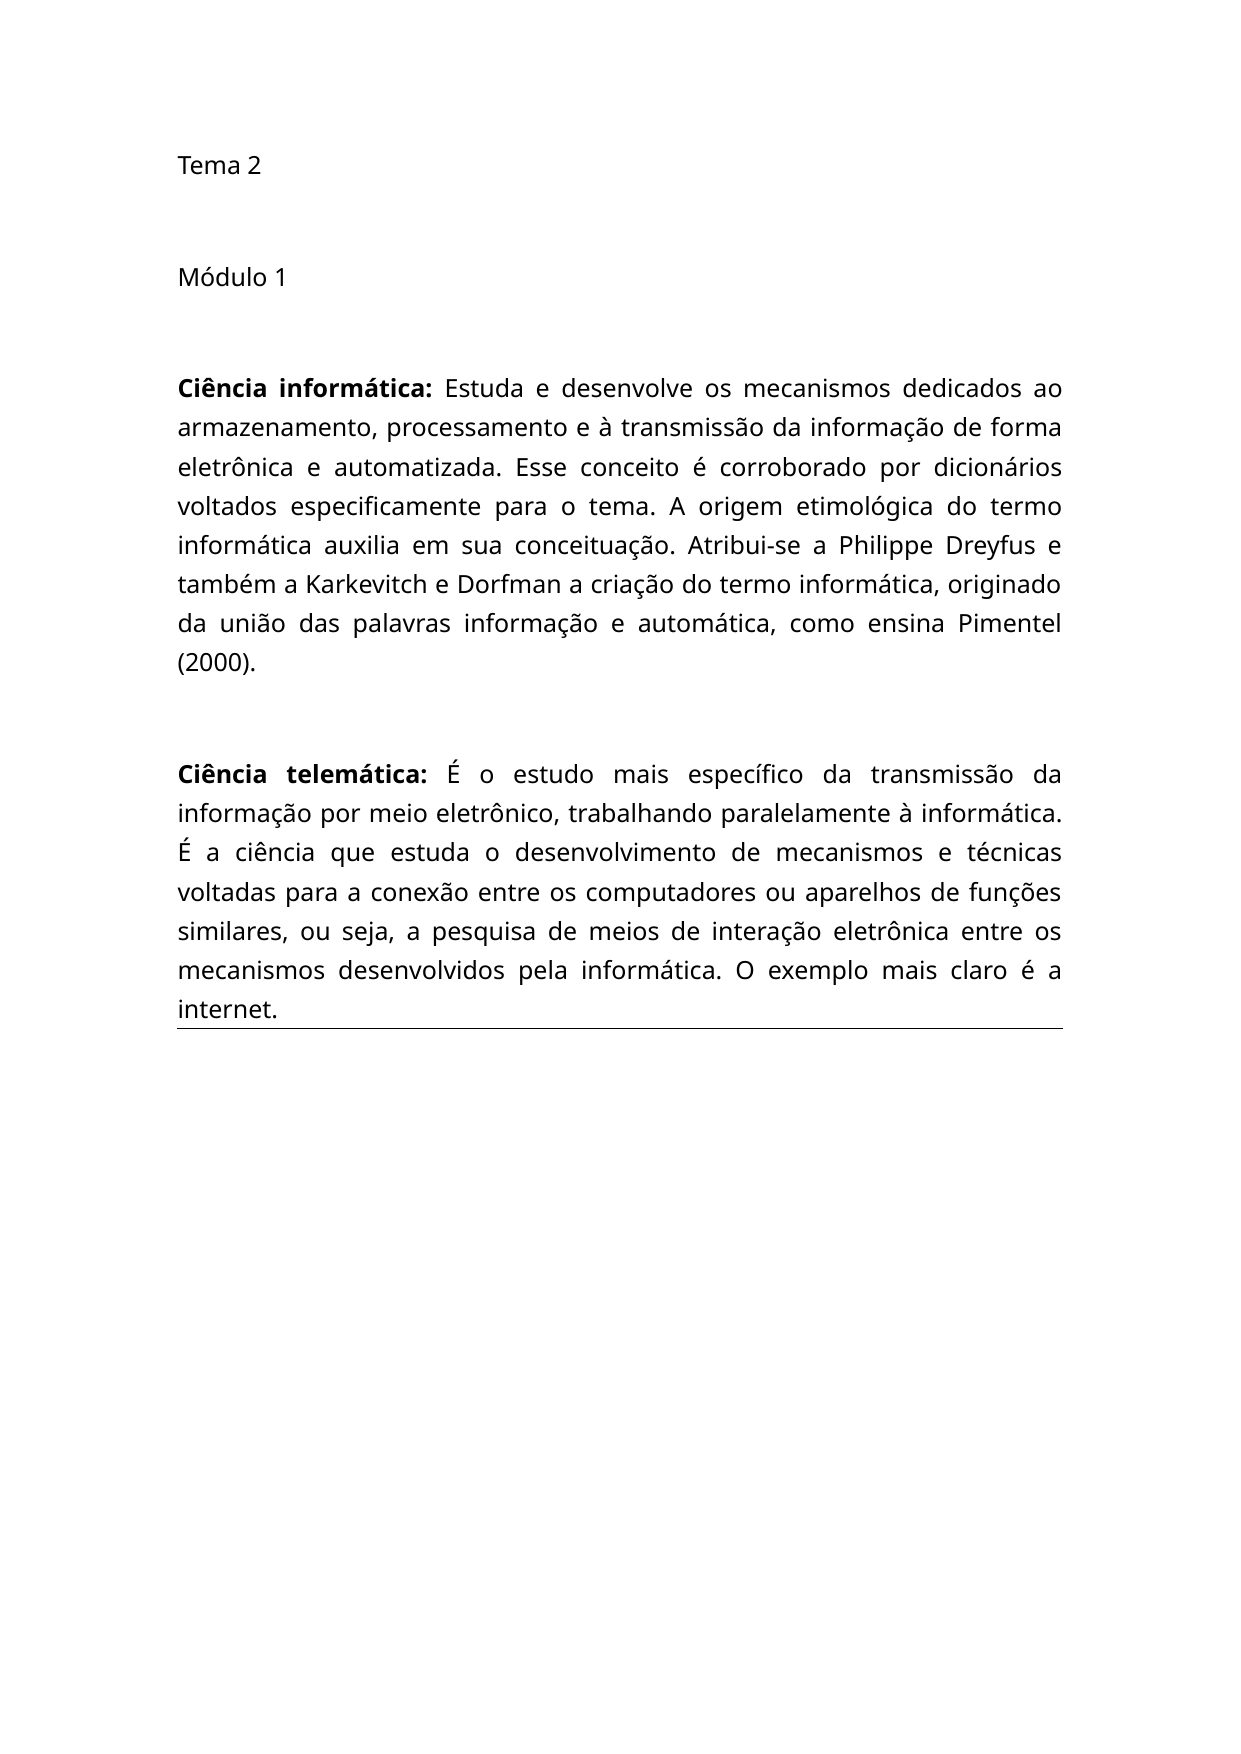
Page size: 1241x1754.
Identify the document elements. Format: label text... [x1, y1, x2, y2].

text Ciência telemática: É o estudo mais específico da transmissão da informação por meio eletrônico, trabalhando paralelamente à informática. É a ciência que estuda o desenvolvimento de mecanismos e técnicas voltadas para a conexão entre os computadores ou aparelhos de funções similares, ou seja, a pesquisa de meios de interação eletrônica entre os mecanismos desenvolvidos pela informática. O exemplo mais claro é a internet. [177, 757, 1063, 1028]
text Ciência informática: Estuda e desenvolve os mecanismos dedicados ao armazenamento, processamento e à transmissão da informação de forma eletrônica e automatizada. Esse conceito é corroborado por dicionários voltados especificamente para o tema. A origem etimológica do termo informática auxilia em sua conceituação. Atribui-se a Philippe Dreyfus e também a Karkevitch e Dorfman a criação do termo informática, originado da união das palavras informação e automática, como ensina Pimentel (2000). [177, 371, 1063, 679]
text Tema 2 [177, 148, 1063, 182]
text Módulo 1 [177, 259, 1063, 293]
